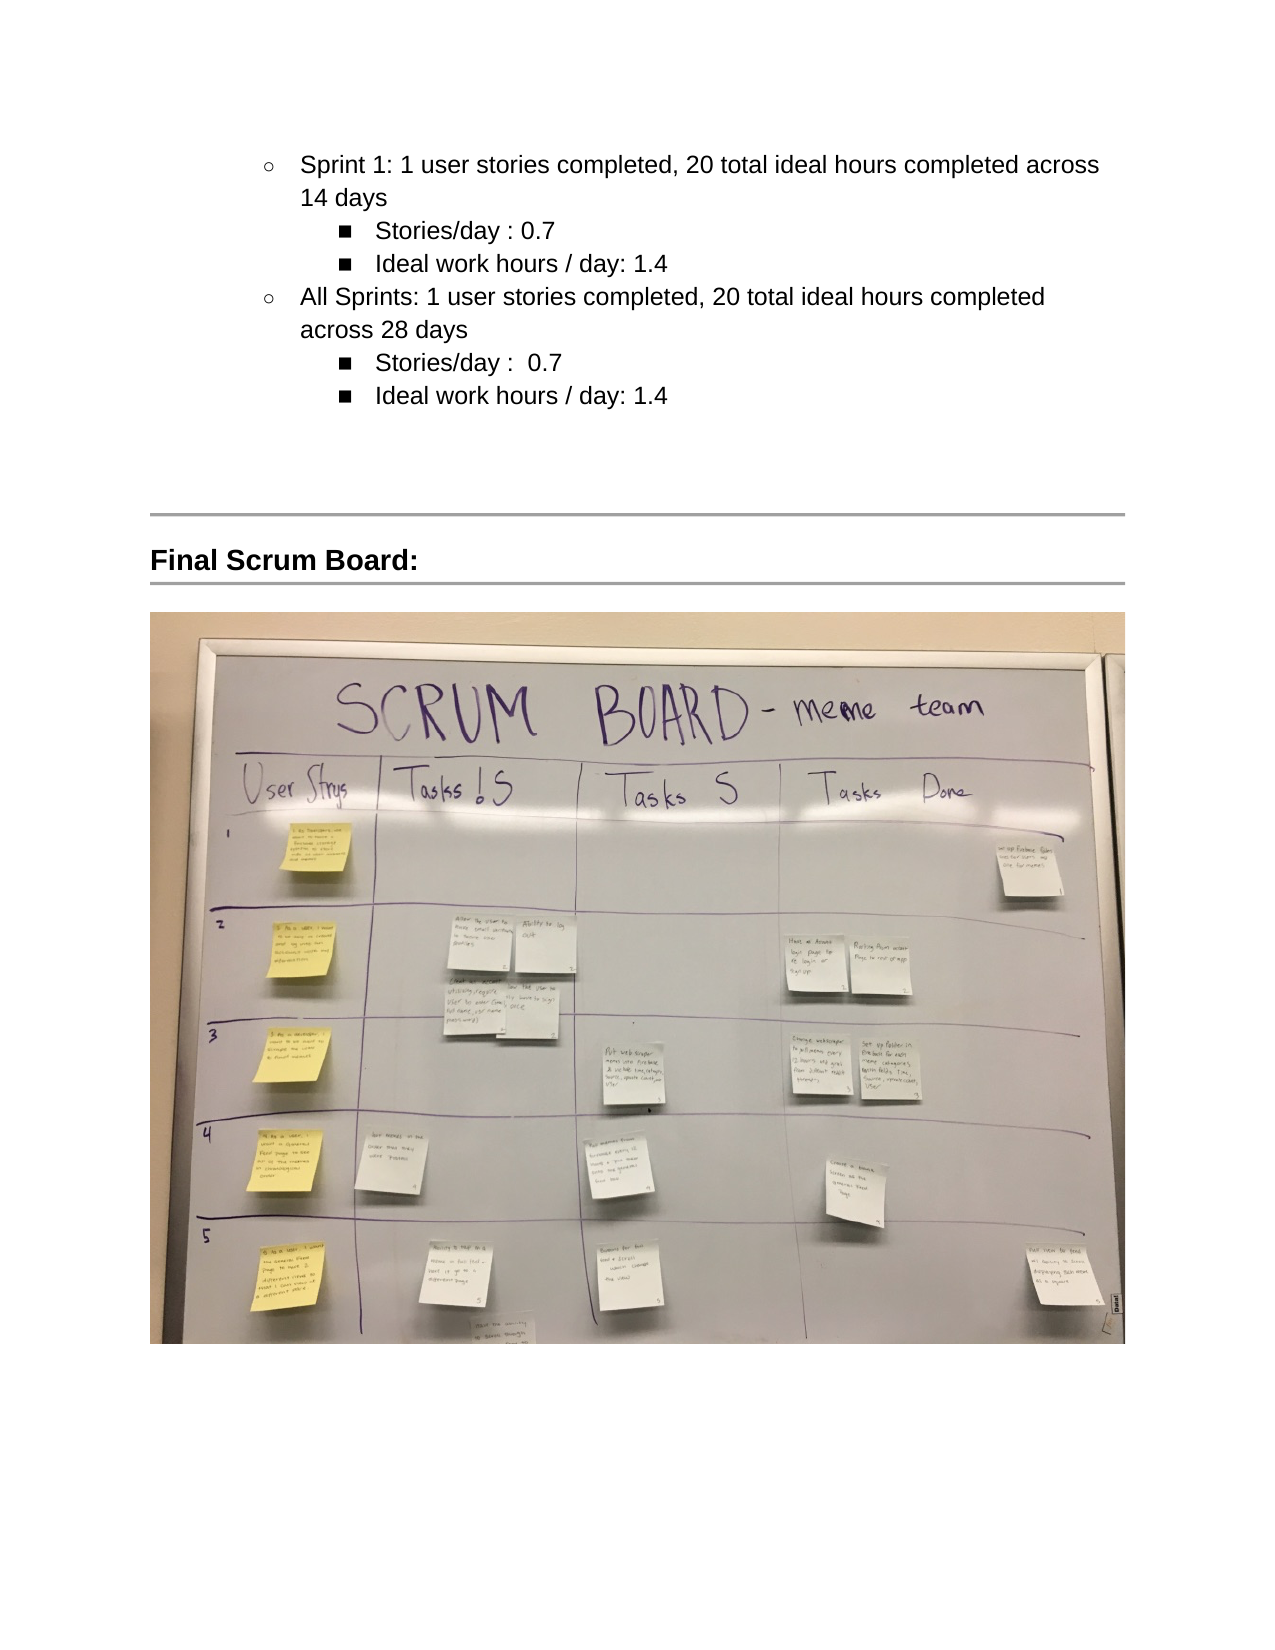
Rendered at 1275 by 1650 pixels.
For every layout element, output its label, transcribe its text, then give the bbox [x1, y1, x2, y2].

list Stories/day : 0.7 [337, 216, 1125, 245]
list All Sprints: 1 user stories completed, 20 total ideal hours completed across 28 days [262, 282, 1125, 344]
picture [150, 612, 1125, 1344]
list Stories/day : 0.7 [337, 348, 1125, 377]
list Ideal work hours / day: 1.4 [337, 249, 1125, 278]
list Ideal work hours / day: 1.4 [337, 381, 1125, 410]
list Sprint 1: 1 user stories completed, 20 total ideal hours completed across 14 days [262, 150, 1125, 212]
text Final Scrum Board: [150, 543, 1125, 577]
